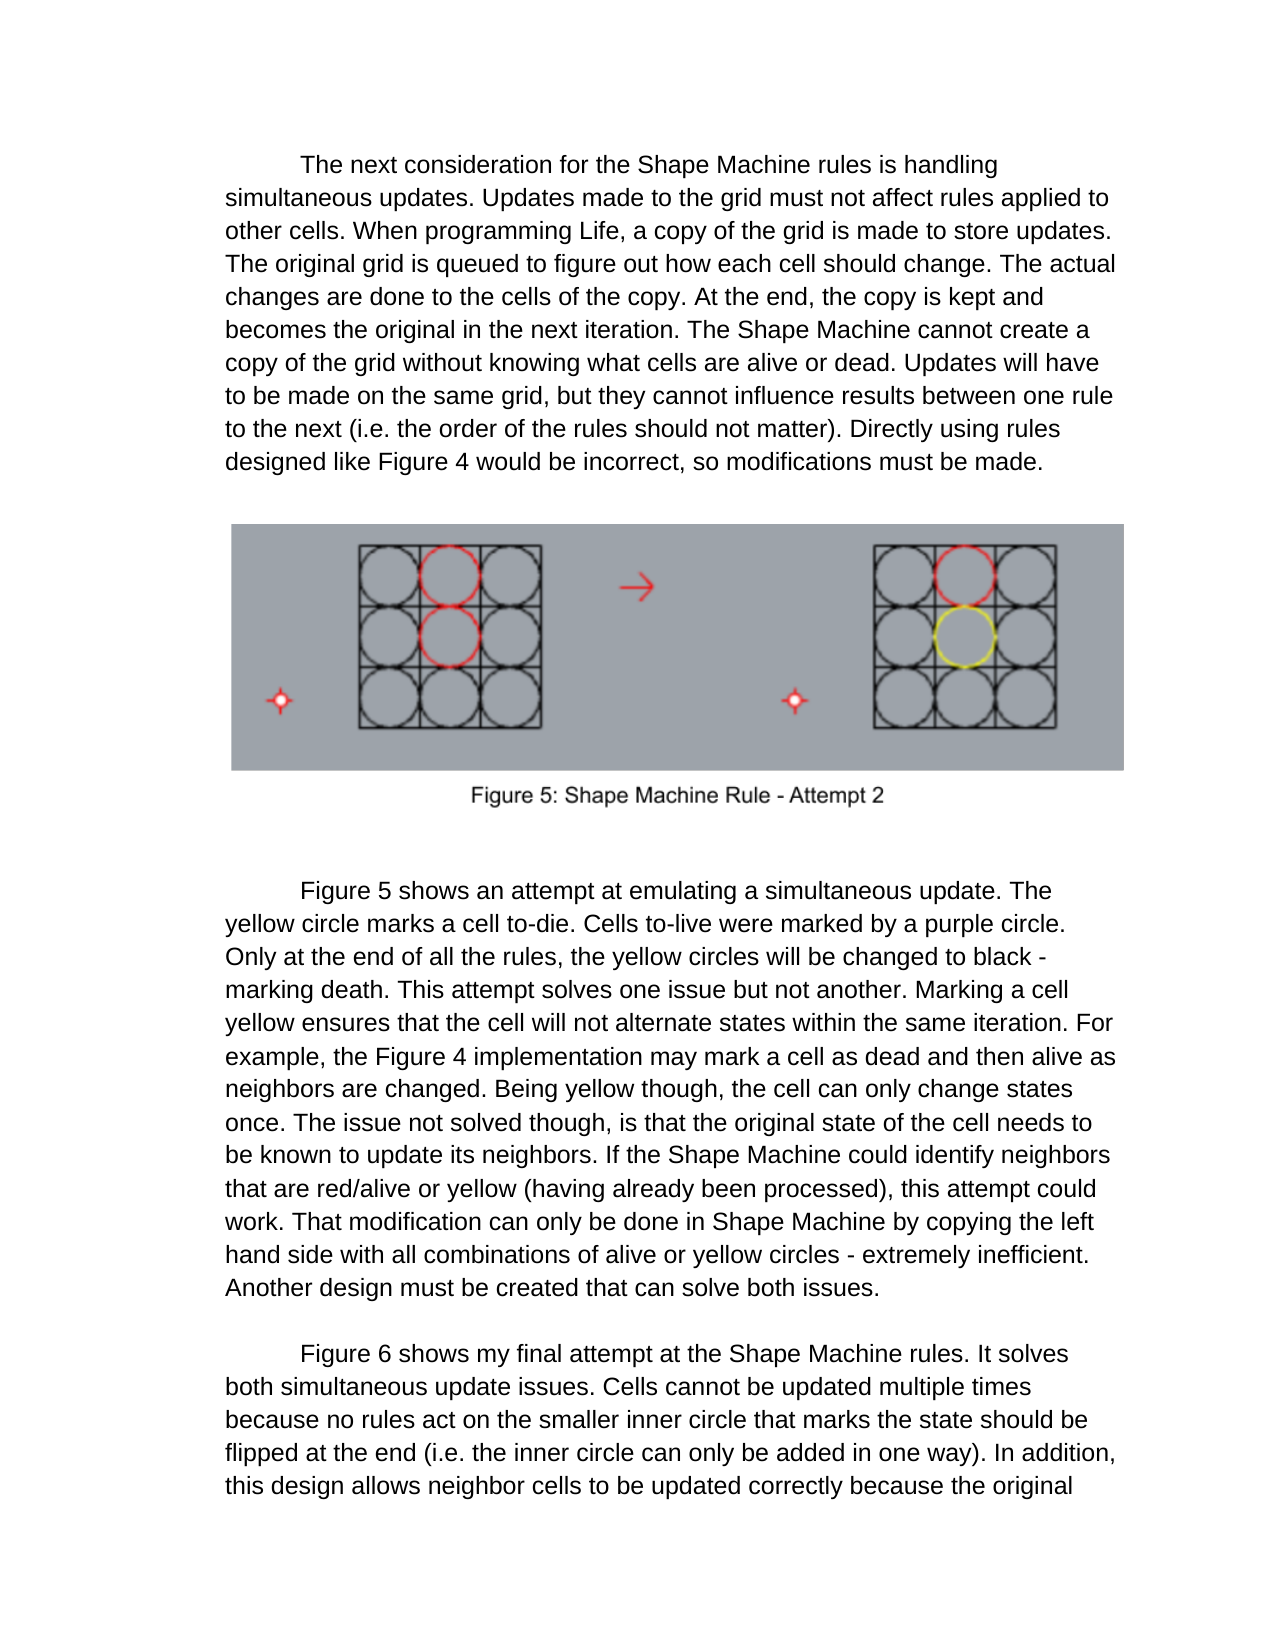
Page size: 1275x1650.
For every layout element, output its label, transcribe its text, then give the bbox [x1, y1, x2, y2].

text Figure 5 shows an attempt at emulating a simultaneous update. The yellow circle marks a cell to-die. Cells to-live were marked by a purple circle. Only at the end of all the rules, the yellow circles will be changed to black - marking death. This attempt solves one issue but not another. Marking a cell yellow ensures that the cell will not alternate states within the same iteration. For example, the Figure 4 implementation may mark a cell as dead and then alive as neighbors are changed. Being yellow though, the cell can only change states once. The issue not solved though, is that the original state of the cell needs to be known to update its neighbors. If the Shape Machine could identify neighbors that are red/alive or yellow (having already been processed), this attempt could work. That modification can only be done in Shape Machine by copying the left hand side with all combinations of alive or yellow circles - extremely inefficient. Another design must be created that can solve both issues. [225, 876, 1125, 1301]
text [225, 1339, 1125, 1499]
text The next consideration for the Shape Machine rules is handling simultaneous updates. Updates made to the grid must not affect rules applied to other cells. When programming Life, a copy of the grid is made to store updates. The original grid is queued to figure out how each cell should change. The actual changes are done to the cells of the copy. At the end, the copy is kept and becomes the original in the next iteration. The Shape Machine cannot create a copy of the grid without knowing what cells are alive or dead. Updates will have to be made on the same grid, but they cannot influence results between one rule to the next (i.e. the order of the rules should not matter). Directly using rules designed like Figure 4 would be incorrect, so modifications must be made. [225, 150, 1125, 476]
picture [231, 524, 1125, 816]
